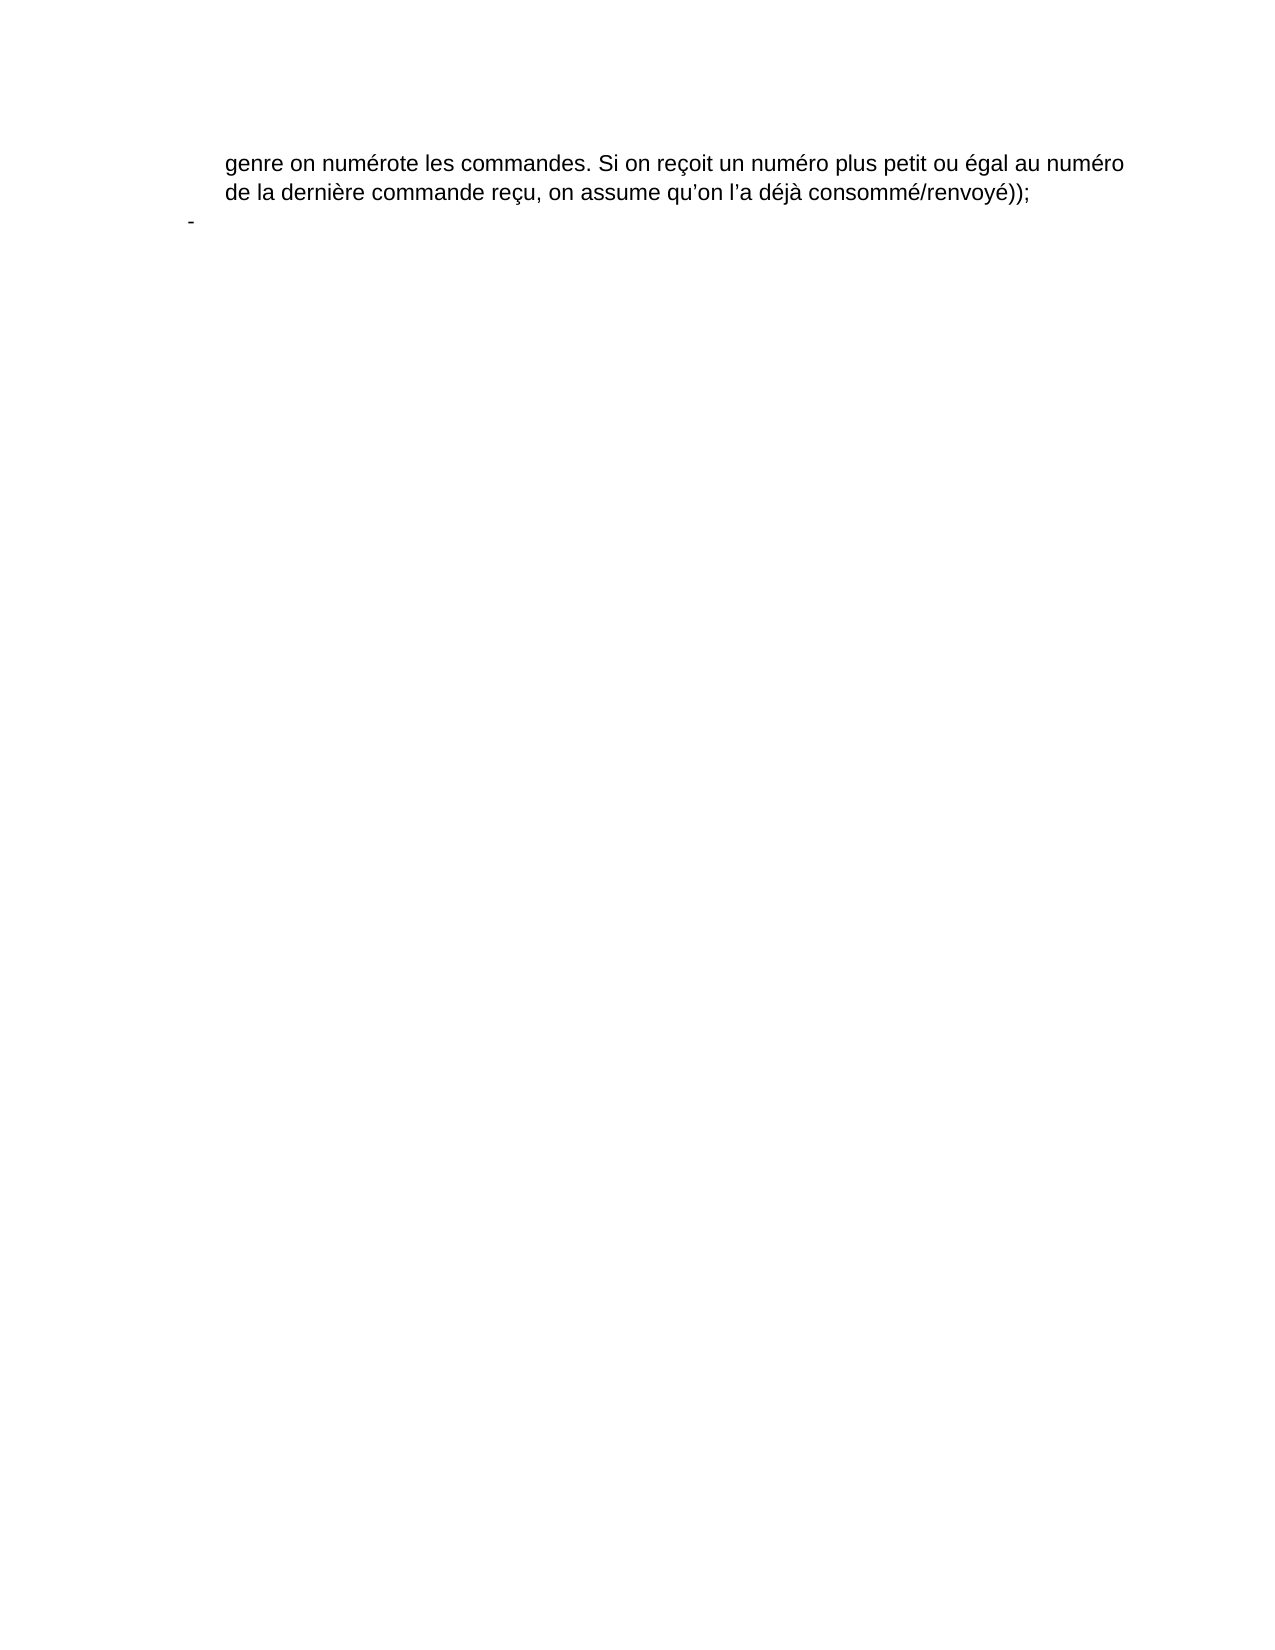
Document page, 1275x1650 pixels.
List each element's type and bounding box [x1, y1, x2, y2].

list [187, 150, 1125, 205]
